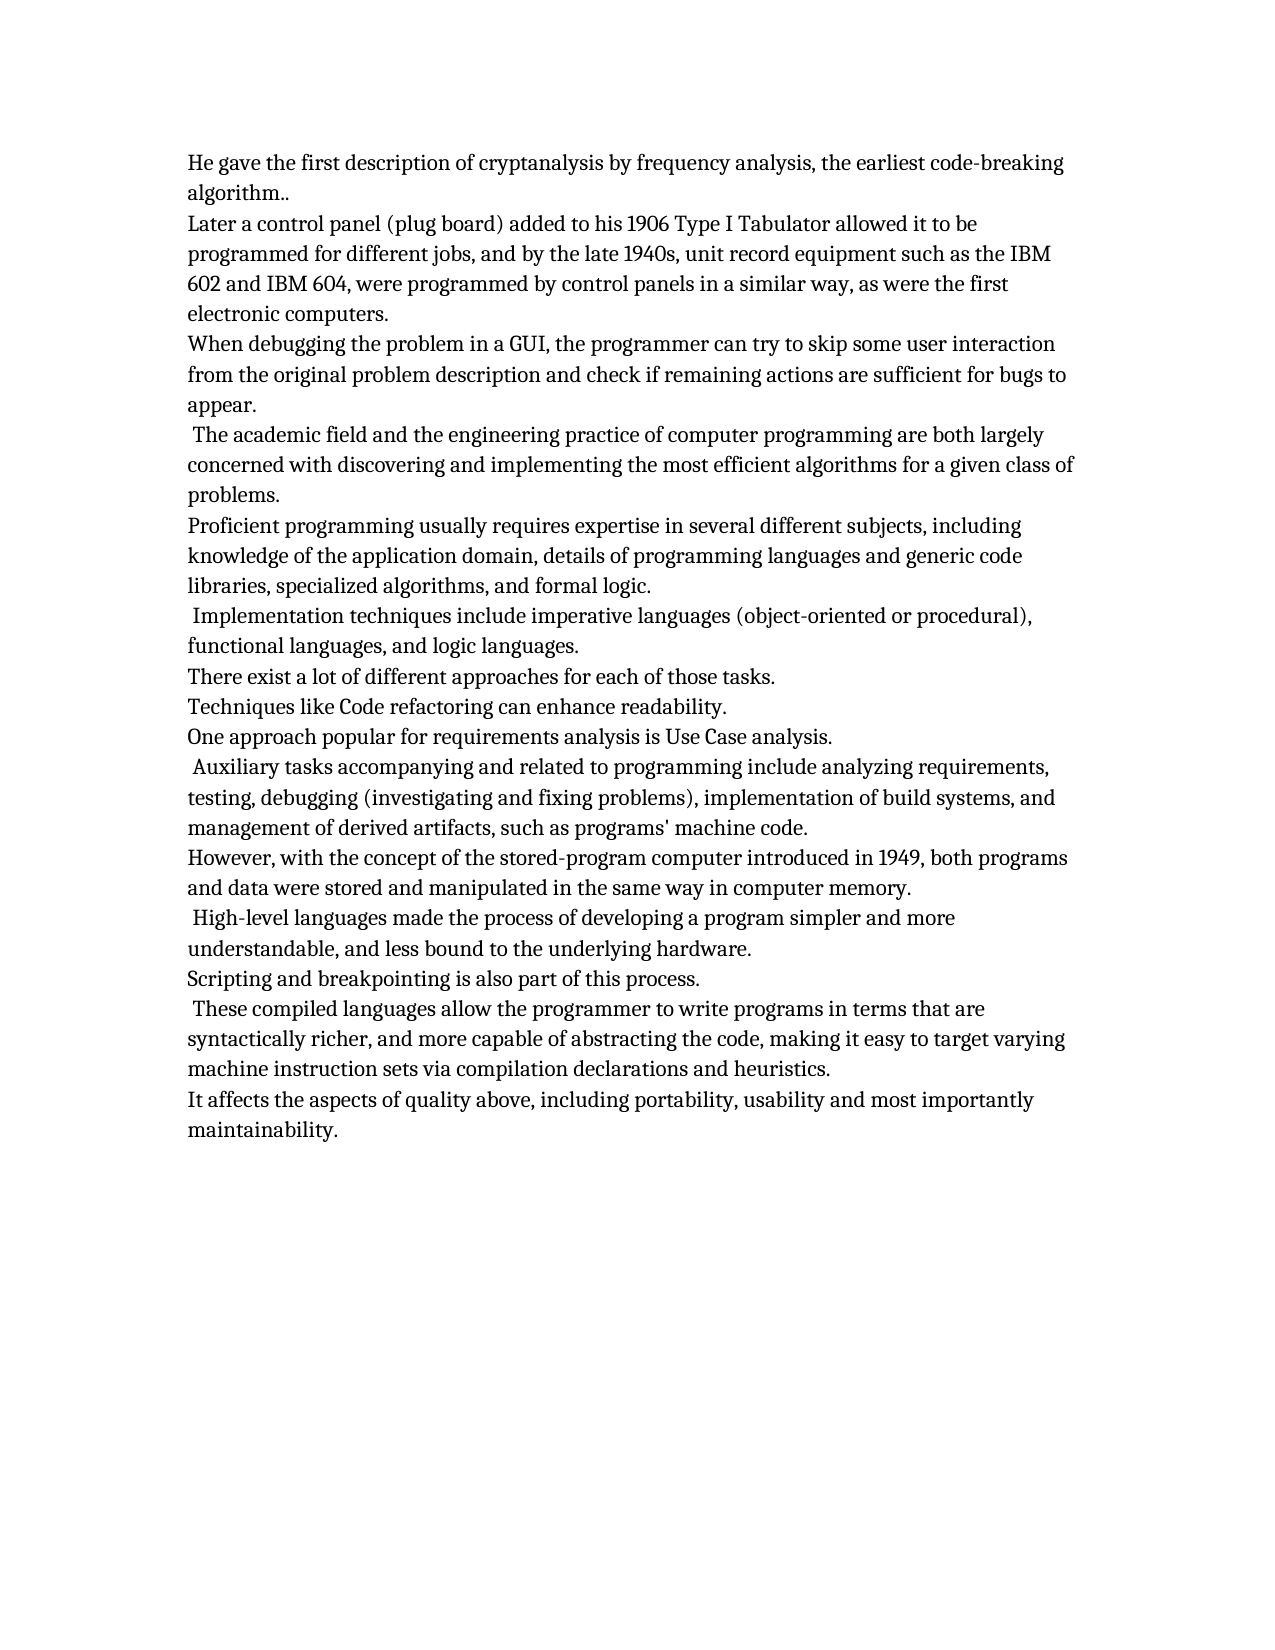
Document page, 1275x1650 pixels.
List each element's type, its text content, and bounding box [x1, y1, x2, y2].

text He gave the first description of cryptanalysis by frequency analysis, the earliest code-breaking algorithm.. Later a control panel (plug board) added to his 1906 Type I Tabulator allowed it to be programmed for different jobs, and by the late 1940s, unit record equipment such as the IBM 602 and IBM 604, were programmed by control panels in a similar way, as were the first electronic computers. When debugging the problem in a GUI, the programmer can try to skip some user interaction from the original problem description and check if remaining actions are sufficient for bugs to appear. The academic field and the engineering practice of computer programming are both largely concerned with discovering and implementing the most efficient algorithms for a given class of problems. Proficient programming usually requires expertise in several different subjects, including knowledge of the application domain, details of programming languages and generic code libraries, specialized algorithms, and formal logic. Implementation techniques include imperative languages (object-oriented or procedural), functional languages, and logic languages. There exist a lot of different approaches for each of those tasks. Techniques like Code refactoring can enhance readability. One approach popular for requirements analysis is Use Case analysis. Auxiliary tasks accompanying and related to programming include analyzing requirements, testing, debugging (investigating and fixing problems), implementation of build systems, and management of derived artifacts, such as programs' machine code. However, with the concept of the stored-program computer introduced in 1949, both programs and data were stored and manipulated in the same way in computer memory. High-level languages made the process of developing a program simpler and more understandable, and less bound to the underlying hardware. Scripting and breakpointing is also part of this process. These compiled languages allow the programmer to write programs in terms that are syntactically richer, and more capable of abstracting the code, making it easy to target varying machine instruction sets via compilation declarations and heuristics. It affects the aspects of quality above, including portability, usability and most importantly maintainability. [187, 150, 1087, 1143]
